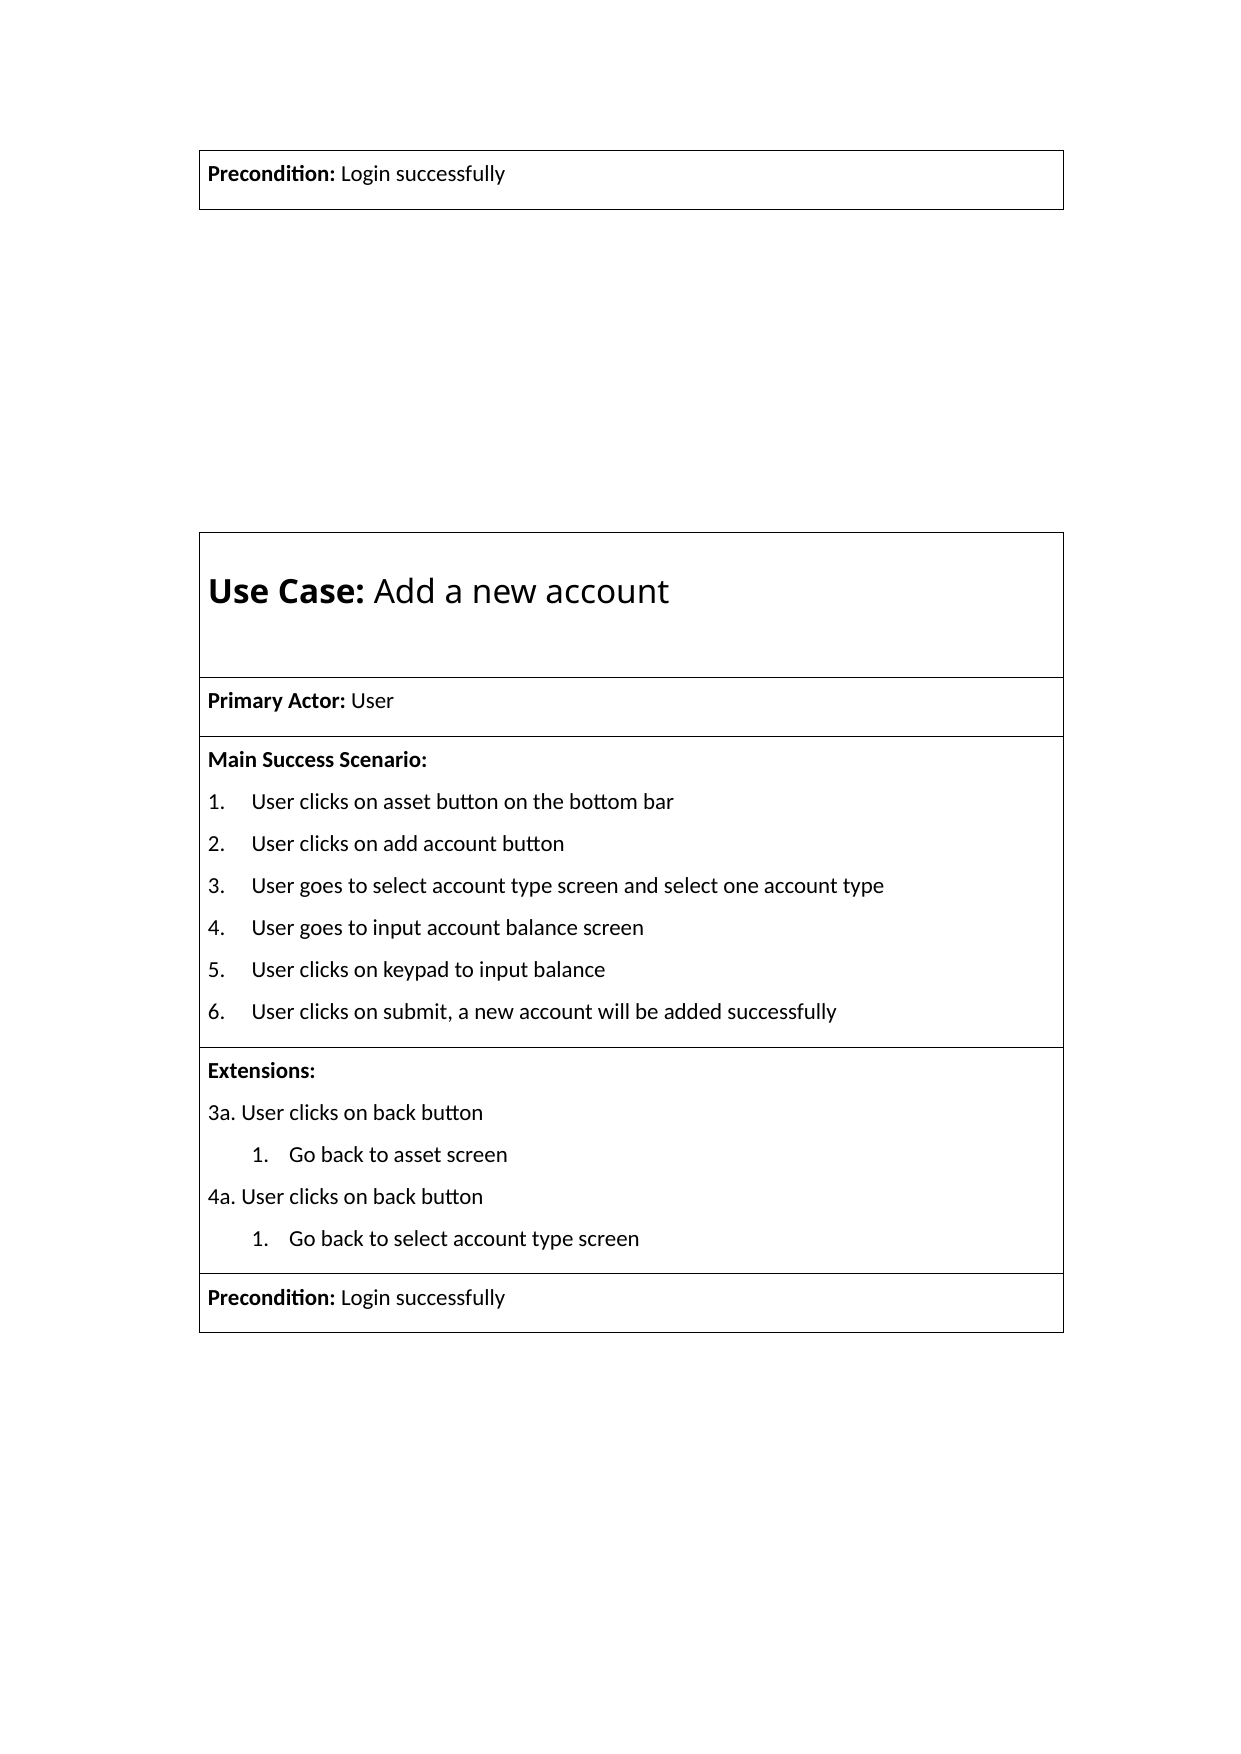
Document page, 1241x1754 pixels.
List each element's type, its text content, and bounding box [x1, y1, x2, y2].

table_cell Main Success Scenario: User clicks on asset button on the bottom bar User clicks on add account button User goes to select account type screen and select one account type User goes to input account balance screen User clicks on keypad to input balance User clicks on submit, a new account will be added successfully [200, 737, 1063, 1047]
table_cell Precondition: Login successfully [200, 1274, 1063, 1332]
table_cell Extensions: 3a. User clicks on back button Go back to asset screen 4a. User clicks on back button Go back to select account type screen [200, 1048, 1063, 1273]
table_cell Primary Actor: User [200, 678, 1063, 736]
table_header Use Case: Add a new account [200, 533, 1063, 677]
table_cell Precondition: Login successfully [200, 151, 1063, 209]
